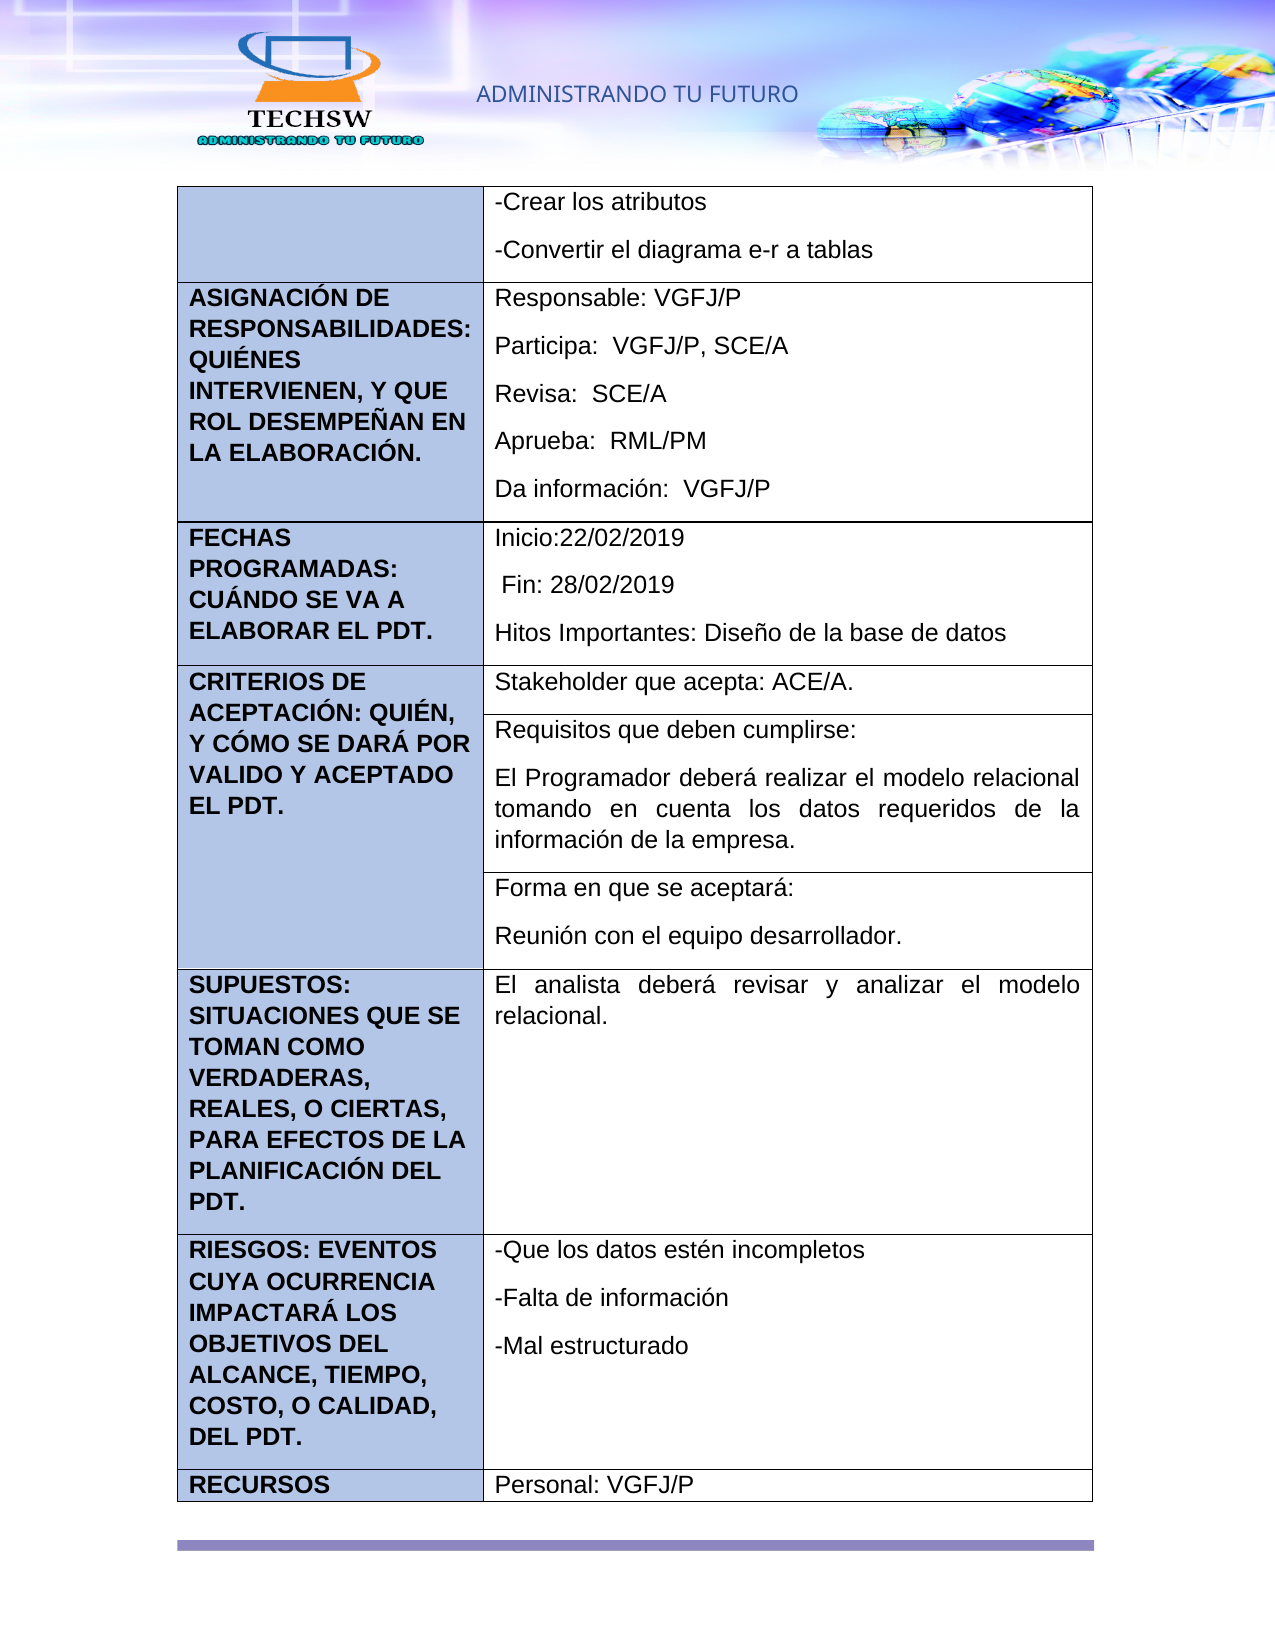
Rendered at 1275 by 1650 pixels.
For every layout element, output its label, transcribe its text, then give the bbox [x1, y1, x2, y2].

table_cell Responsable: VGFJ/P Participa: VGFJ/P, SCE/A Revisa: SCE/A Aprueba: RML/PM Da información: VGFJ/P [484, 283, 1092, 521]
picture [0, 0, 1275, 171]
table_cell Personal: VGFJ/P Materiales o Consumibles: internet, Impresiones Equipos o Máquinas: Laptop [484, 1470, 1092, 1501]
table_cell CRITERIOS DE ACEPTACIÓN: QUIÉN, Y CÓMO SE DARÁ POR VALIDO Y ACEPTADO EL PDT. [178, 666, 483, 968]
table_cell Forma en que se aceptará: Reunión con el equipo desarrollador. [484, 873, 1092, 968]
table_cell Inicio:22/02/2019 Fin: 28/02/2019 Hitos Importantes: Diseño de la base de datos [484, 523, 1092, 665]
table_cell ASIGNACIÓN DE RESPONSABILIDADES: QUIÉNES INTERVIENEN, Y QUE ROL DESEMPEÑAN EN LA ELABORACIÓN. [178, 283, 483, 521]
table_cell RIESGOS: EVENTOS CUYA OCURRENCIA IMPACTARÁ LOS OBJETIVOS DEL ALCANCE, TIEMPO, COSTO, O CALIDAD, DEL PDT. [178, 1235, 483, 1469]
table_cell Requisitos que deben cumplirse: El Programador deberá realizar el modelo relacional tomando en cuenta los datos requeridos de la información de la empresa. [484, 715, 1092, 872]
table_cell FECHAS PROGRAMADAS: CUÁNDO SE VA A ELABORAR EL PDT. [178, 523, 483, 665]
table_cell Stakeholder que acepta: ACE/A. [484, 666, 1092, 714]
table_cell - Crear Tablas -Crear los atributos -Convertir el diagrama e-r a tablas [484, 187, 1092, 282]
table_cell RECURSOS ASIGNADOS Y COSTOS: QUÉ RECURSOS SE NECESITAN PARA ELABORAR EL PDT, DE QUE TIPO, EN QUE CANTIDADES, Y CON QUE COSTOS. [178, 1470, 483, 1501]
table_cell SUPUESTOS: SITUACIONES QUE SE TOMAN COMO VERDADERAS, REALES, O CIERTAS, PARA EFECTOS DE LA PLANIFICACIÓN DEL PDT. [178, 970, 483, 1234]
table_cell -Que los datos estén incompletos -Falta de información -Mal estructurado [484, 1235, 1092, 1469]
picture [177, 1540, 1095, 1552]
table_cell El analista deberá revisar y analizar el modelo relacional. [484, 970, 1092, 1234]
